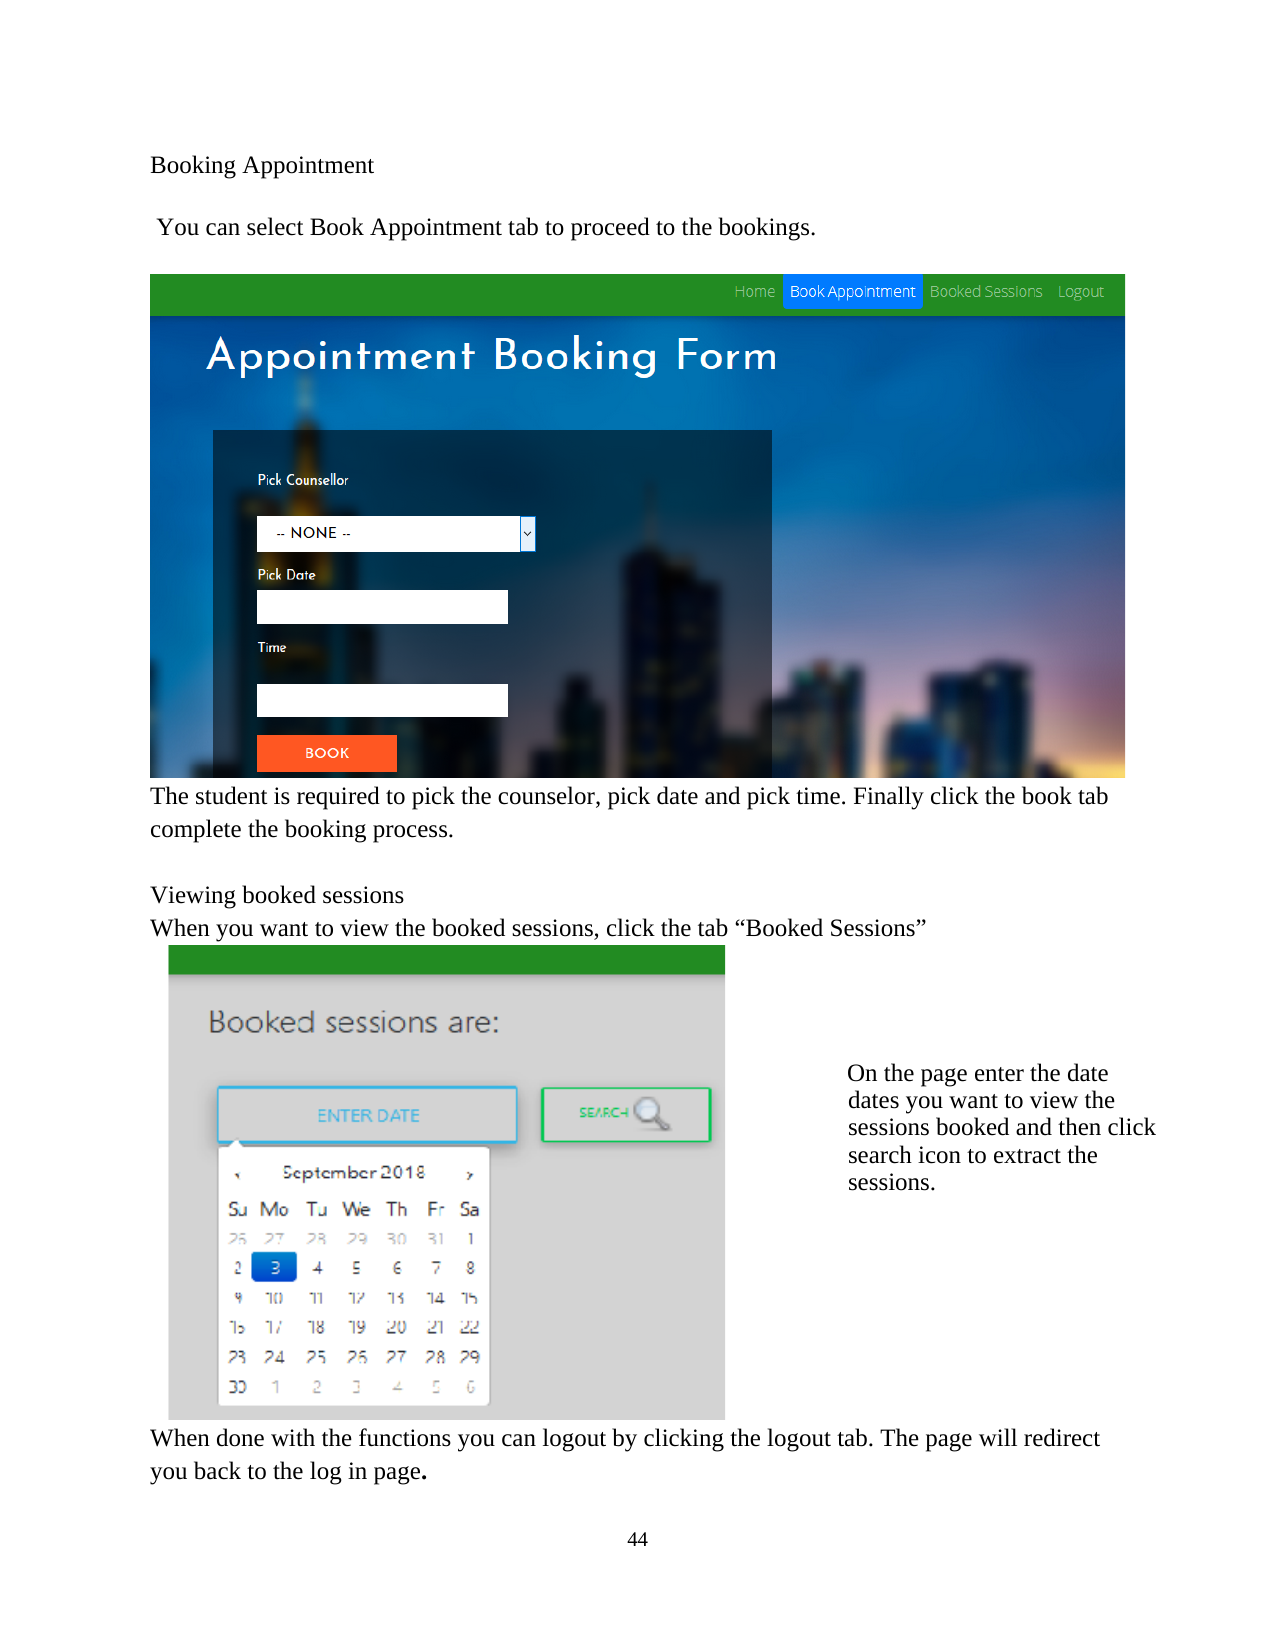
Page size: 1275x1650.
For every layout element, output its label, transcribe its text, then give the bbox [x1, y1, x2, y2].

text When done with the functions you can logout by clicking the logout tab. The page will redirect you back to the log in page. [150, 1423, 1125, 1484]
picture [150, 274, 1125, 778]
text Viewing booked sessions [150, 880, 1125, 908]
picture [150, 945, 725, 1420]
text When you want to view the booked sessions, click the tab “Booked Sessions” [150, 913, 1125, 942]
text You can select Book Appointment tab to proceed to the bookings. [150, 212, 1125, 241]
text The student is required to pick the counselor, pick date and pick time. Finally click the book tab complete the booking process. [150, 781, 1125, 842]
text Booking Appointment [150, 150, 1125, 179]
